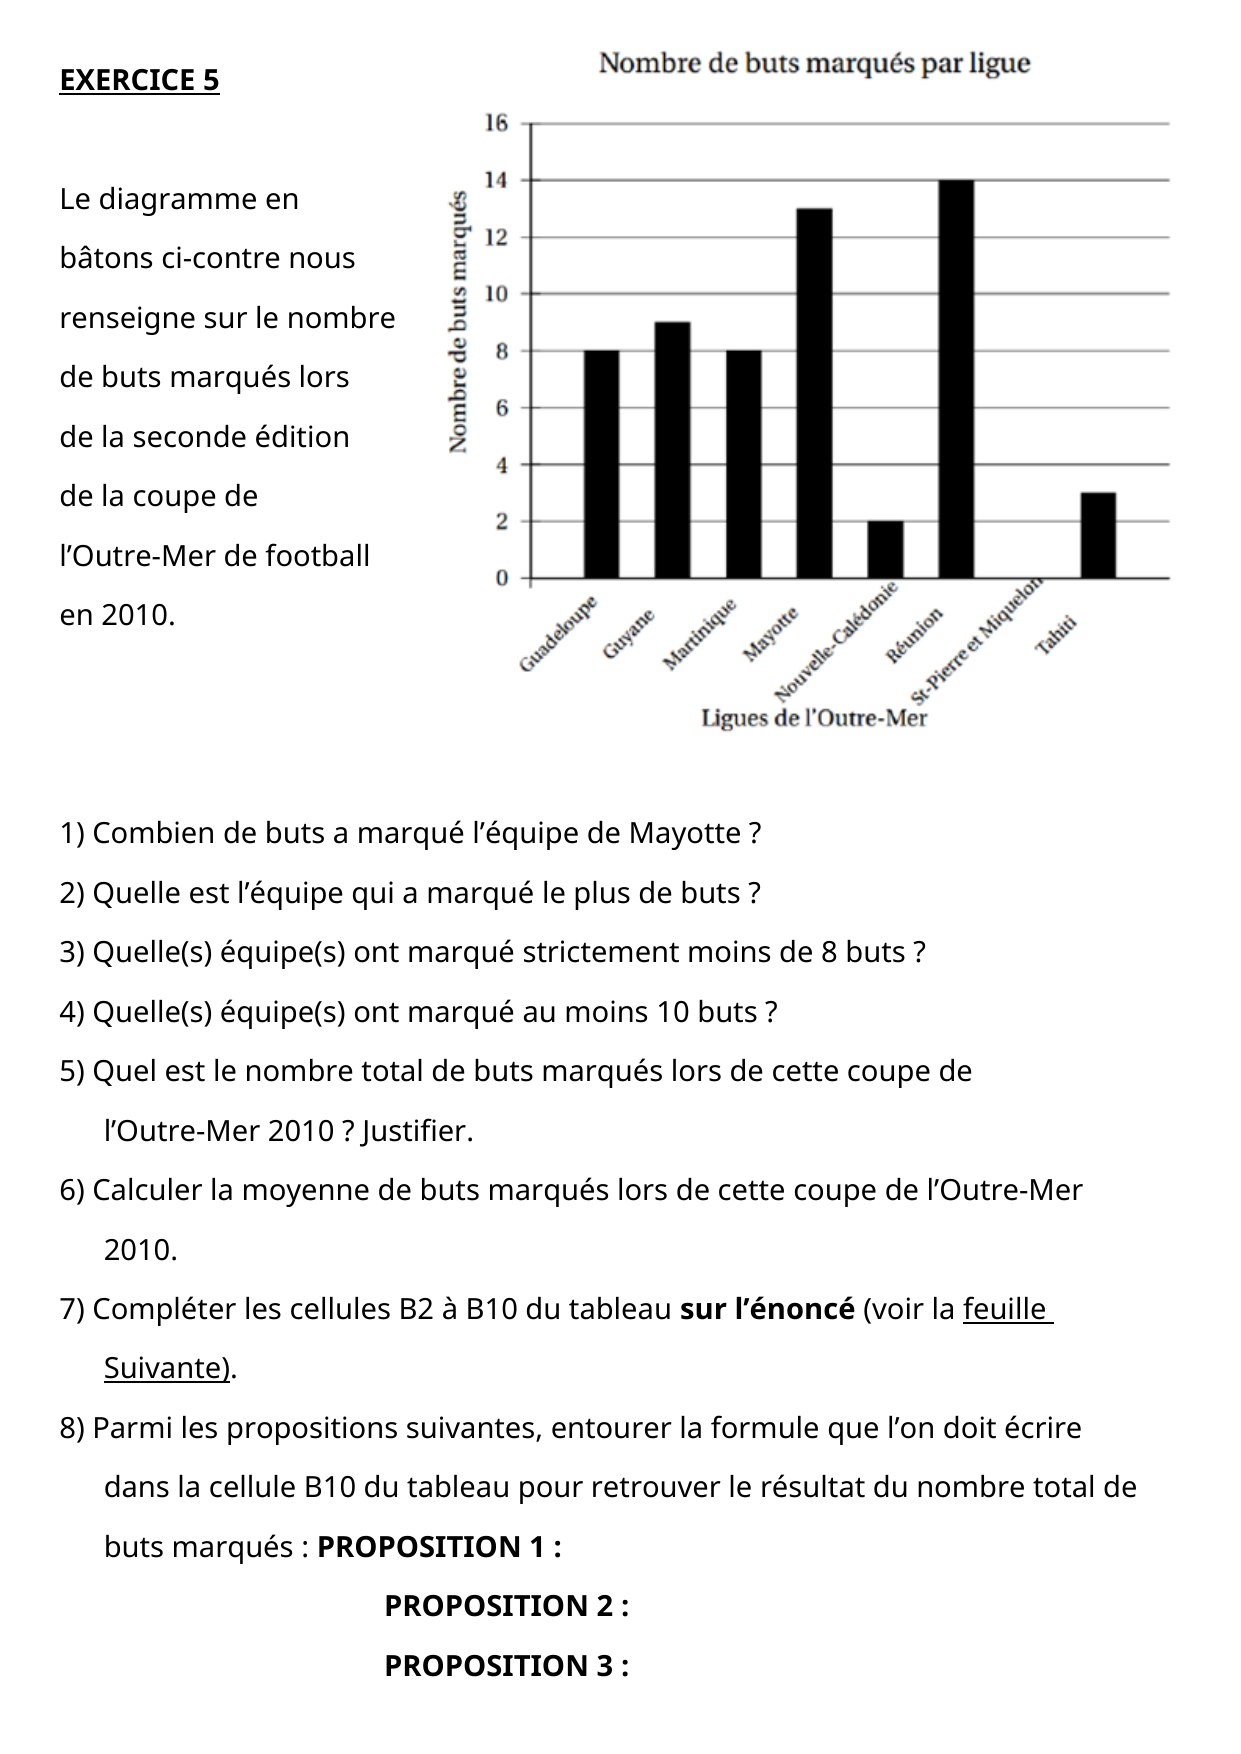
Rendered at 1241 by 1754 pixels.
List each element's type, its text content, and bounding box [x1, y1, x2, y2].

text 2) Quelle est l’équipe qui a marqué le plus de buts ? [59, 872, 1181, 912]
text en 2010. [59, 594, 1181, 634]
text renseigne sur le nombre [59, 297, 1181, 337]
text 7) Compléter les cellules B2 à B10 du tableau sur l’énoncé (voir la feuille [59, 1288, 1181, 1328]
text 8) Parmi les propositions suivantes, entourer la formule que l’on doit écrire [59, 1407, 1181, 1447]
text l’Outre-Mer 2010 ? Justifier. [103, 1110, 1181, 1149]
text EXERCICE 5 [59, 59, 1181, 99]
picture [423, 28, 1196, 753]
text 1) Combien de buts a marqué l’équipe de Mayotte ? [59, 812, 1181, 852]
text de buts marqués lors [59, 356, 1181, 396]
text bâtons ci-contre nous [59, 237, 1181, 277]
text PROPOSITION 2 : [384, 1586, 1181, 1625]
text de la coupe de [59, 475, 1181, 515]
text PROPOSITION 3 : [384, 1645, 1181, 1685]
text 5) Quel est le nombre total de buts marqués lors de cette coupe de [59, 1050, 1181, 1090]
text Le diagramme en [59, 178, 1181, 218]
text Suivante). [103, 1348, 1181, 1387]
text 6) Calculer la moyenne de buts marqués lors de cette coupe de l’Outre-Mer [59, 1169, 1181, 1209]
text de la seconde édition [59, 416, 1181, 456]
text dans la cellule B10 du tableau pour retrouver le résultat du nombre total de buts marqués : PROPOSITION 1 : [103, 1467, 1181, 1566]
text l’Outre-Mer de football [59, 535, 1181, 574]
text 2010. [103, 1229, 1181, 1268]
text 4) Quelle(s) équipe(s) ont marqué au moins 10 buts ? [59, 991, 1181, 1031]
text 3) Quelle(s) équipe(s) ont marqué strictement moins de 8 buts ? [59, 931, 1181, 971]
